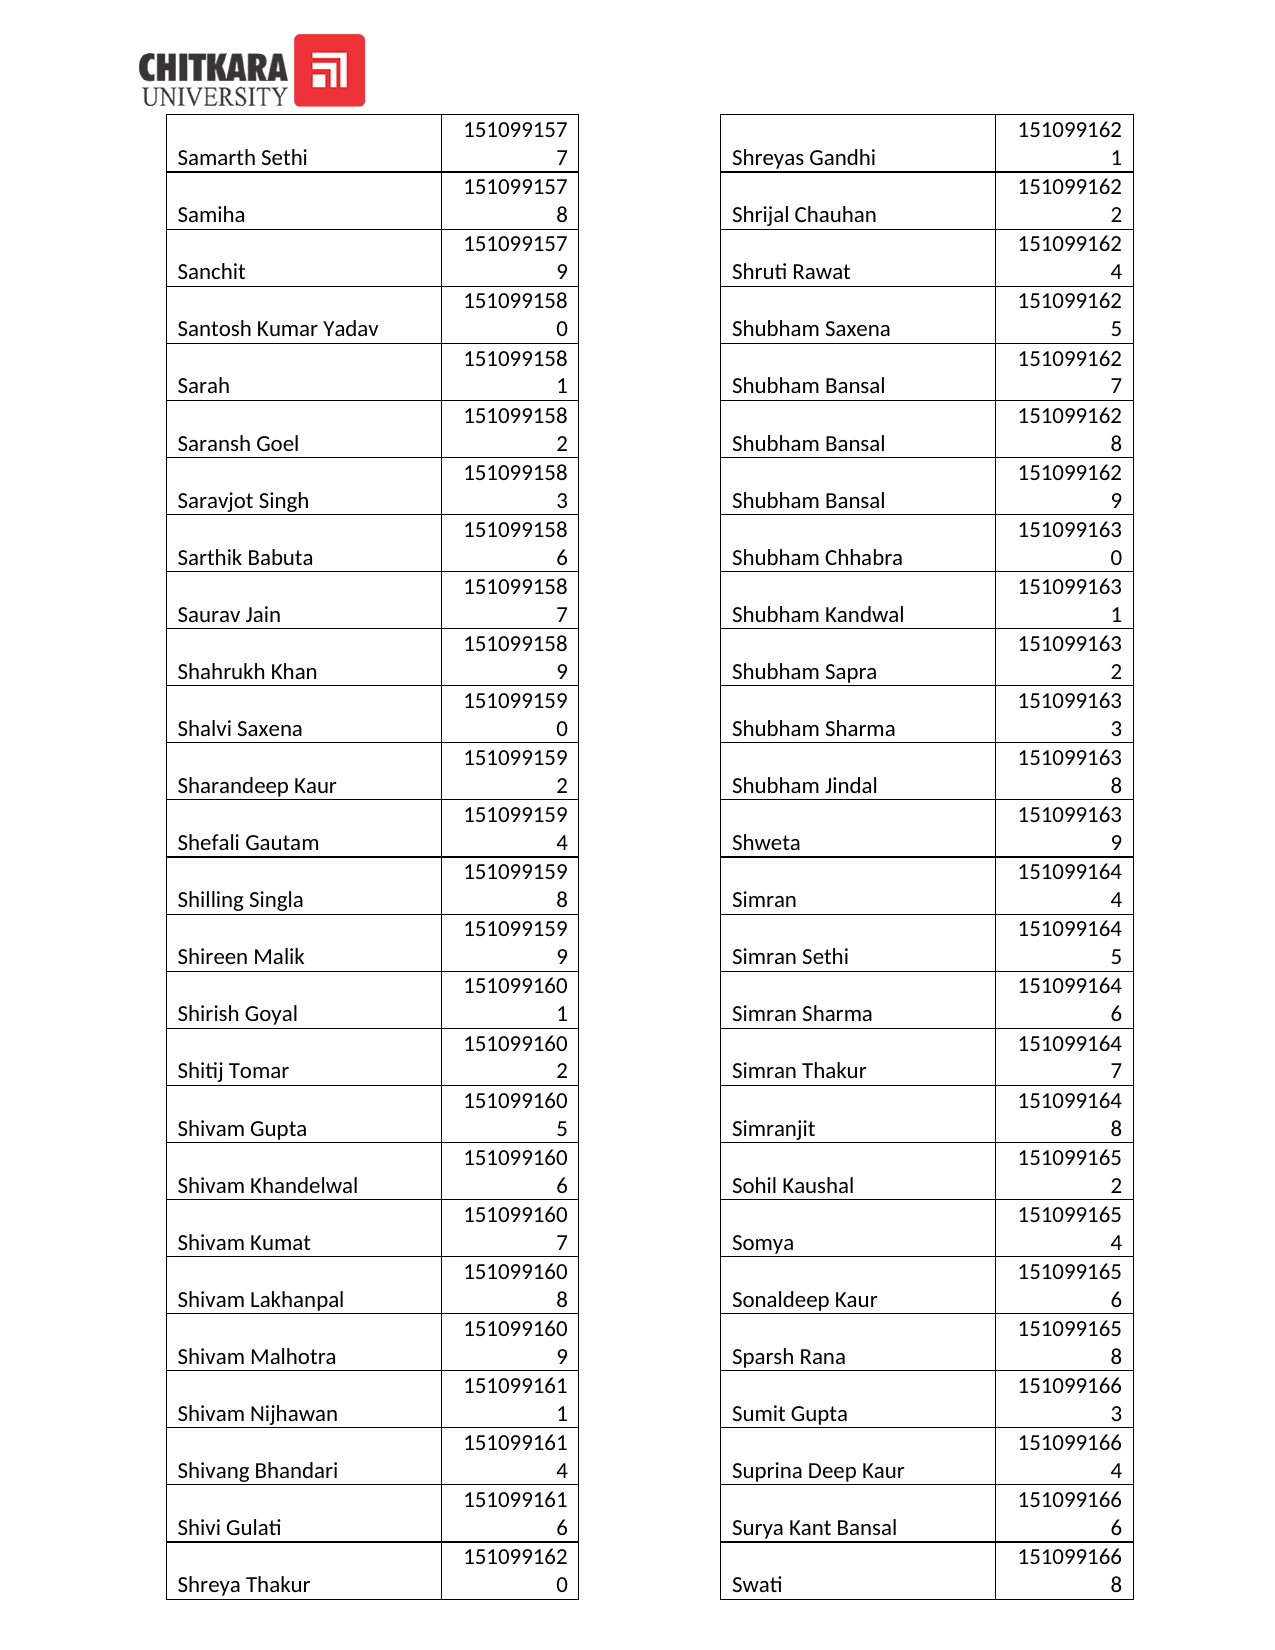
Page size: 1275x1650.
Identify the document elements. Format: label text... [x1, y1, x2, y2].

table_cell 1510991638 [996, 743, 1133, 799]
table_cell Shefali Gautam [167, 800, 441, 856]
table_cell Simran Sharma [721, 972, 995, 1028]
table_cell 1510991605 [442, 1086, 578, 1142]
table_cell Shubham Kandwal [721, 572, 995, 628]
table_cell 1510991577 [442, 115, 578, 171]
table_cell 1510991594 [442, 800, 578, 856]
table_cell 1510991644 [996, 858, 1133, 913]
table_cell Shivi Gulati [167, 1485, 441, 1541]
table_cell 1510991586 [442, 515, 578, 571]
table_cell 1510991590 [442, 686, 578, 742]
table_cell 1510991666 [996, 1485, 1133, 1541]
table_cell Simran [721, 858, 995, 913]
table_cell Shivam Malhotra [167, 1314, 441, 1370]
table_cell Simran Sethi [721, 915, 995, 971]
table_cell Saransh Goel [167, 401, 441, 457]
table_cell Sanchit [167, 230, 441, 286]
table_cell Shubham Bansal [721, 458, 995, 514]
table_cell Surya Kant Bansal [721, 1485, 995, 1541]
table_cell Shubham Saxena [721, 287, 995, 343]
table_cell 1510991628 [996, 401, 1133, 457]
table_cell Shivam Kumat [167, 1200, 441, 1256]
table_cell 1510991639 [996, 800, 1133, 856]
table_cell Sparsh Rana [721, 1314, 995, 1370]
table_cell Sarthik Babuta [167, 515, 441, 571]
table_cell 1510991609 [442, 1314, 578, 1370]
table_cell 1510991630 [996, 515, 1133, 571]
table_cell 1510991607 [442, 1200, 578, 1256]
table_cell 1510991614 [442, 1428, 578, 1484]
table_cell 1510991656 [996, 1257, 1133, 1313]
table_cell 1510991646 [996, 972, 1133, 1028]
table_cell Sonaldeep Kaur [721, 1257, 995, 1313]
table_cell 1510991611 [442, 1371, 578, 1427]
table_cell 1510991632 [996, 629, 1133, 685]
picture [132, 29, 374, 107]
table_cell 1510991587 [442, 572, 578, 628]
table_cell Shubham Jindal [721, 743, 995, 799]
table_cell Shruti Rawat [721, 230, 995, 286]
table_cell Shahrukh Khan [167, 629, 441, 685]
table_cell Samarth Sethi [167, 115, 441, 171]
table_cell 1510991602 [442, 1029, 578, 1085]
table_cell Santosh Kumar Yadav [167, 287, 441, 343]
table_cell 1510991598 [442, 858, 578, 913]
table_cell Shubham Sharma [721, 686, 995, 742]
table_cell Swati [721, 1543, 995, 1598]
table_cell Shivam Khandelwal [167, 1143, 441, 1199]
table_cell 1510991583 [442, 458, 578, 514]
table_cell Shweta [721, 800, 995, 856]
table_cell Shubham Sapra [721, 629, 995, 685]
table_cell 1510991582 [442, 401, 578, 457]
table_cell Shrijal Chauhan [721, 173, 995, 228]
table_cell Saravjot Singh [167, 458, 441, 514]
table_cell Sharandeep Kaur [167, 743, 441, 799]
table_cell Saurav Jain [167, 572, 441, 628]
table_cell Shilling Singla [167, 858, 441, 913]
table_cell Shubham Chhabra [721, 515, 995, 571]
table_cell 1510991620 [442, 1543, 578, 1598]
table_cell Shitij Tomar [167, 1029, 441, 1085]
table_cell Shivang Bhandari [167, 1428, 441, 1484]
table_cell Suprina Deep Kaur [721, 1428, 995, 1484]
table_cell 1510991621 [996, 115, 1133, 171]
table_cell Simranjit [721, 1086, 995, 1142]
table_cell 1510991622 [996, 173, 1133, 228]
table_cell Shubham Bansal [721, 344, 995, 400]
table_cell Shirish Goyal [167, 972, 441, 1028]
table_cell 1510991664 [996, 1428, 1133, 1484]
table_cell Sarah [167, 344, 441, 400]
table_cell 1510991647 [996, 1029, 1133, 1085]
table_cell 1510991668 [996, 1543, 1133, 1598]
table_cell 1510991627 [996, 344, 1133, 400]
table_cell 1510991608 [442, 1257, 578, 1313]
table_cell 1510991625 [996, 287, 1133, 343]
table_cell 1510991629 [996, 458, 1133, 514]
table_cell Samiha [167, 173, 441, 228]
table_cell Shreya Thakur [167, 1543, 441, 1598]
table_cell Shubham Bansal [721, 401, 995, 457]
table_cell 1510991663 [996, 1371, 1133, 1427]
table_cell 1510991601 [442, 972, 578, 1028]
table_cell Shivam Nijhawan [167, 1371, 441, 1427]
table_cell 1510991606 [442, 1143, 578, 1199]
table_cell 1510991589 [442, 629, 578, 685]
table_cell 1510991599 [442, 915, 578, 971]
table_cell 1510991652 [996, 1143, 1133, 1199]
table_cell 1510991654 [996, 1200, 1133, 1256]
table_cell 1510991631 [996, 572, 1133, 628]
table_cell 1510991645 [996, 915, 1133, 971]
table_cell 1510991580 [442, 287, 578, 343]
table_cell 1510991581 [442, 344, 578, 400]
table_cell Shalvi Saxena [167, 686, 441, 742]
table_cell 1510991624 [996, 230, 1133, 286]
table_cell 1510991648 [996, 1086, 1133, 1142]
table_cell Sohil Kaushal [721, 1143, 995, 1199]
table_cell Somya [721, 1200, 995, 1256]
table_cell Shireen Malik [167, 915, 441, 971]
table_cell 1510991592 [442, 743, 578, 799]
table_cell 1510991578 [442, 173, 578, 228]
table_cell Sumit Gupta [721, 1371, 995, 1427]
table_cell 1510991579 [442, 230, 578, 286]
table_cell 1510991658 [996, 1314, 1133, 1370]
table_cell 1510991633 [996, 686, 1133, 742]
table_cell Simran Thakur [721, 1029, 995, 1085]
table_cell Shivam Gupta [167, 1086, 441, 1142]
table_cell Shreyas Gandhi [721, 115, 995, 171]
table_cell Shivam Lakhanpal [167, 1257, 441, 1313]
table_cell 1510991616 [442, 1485, 578, 1541]
